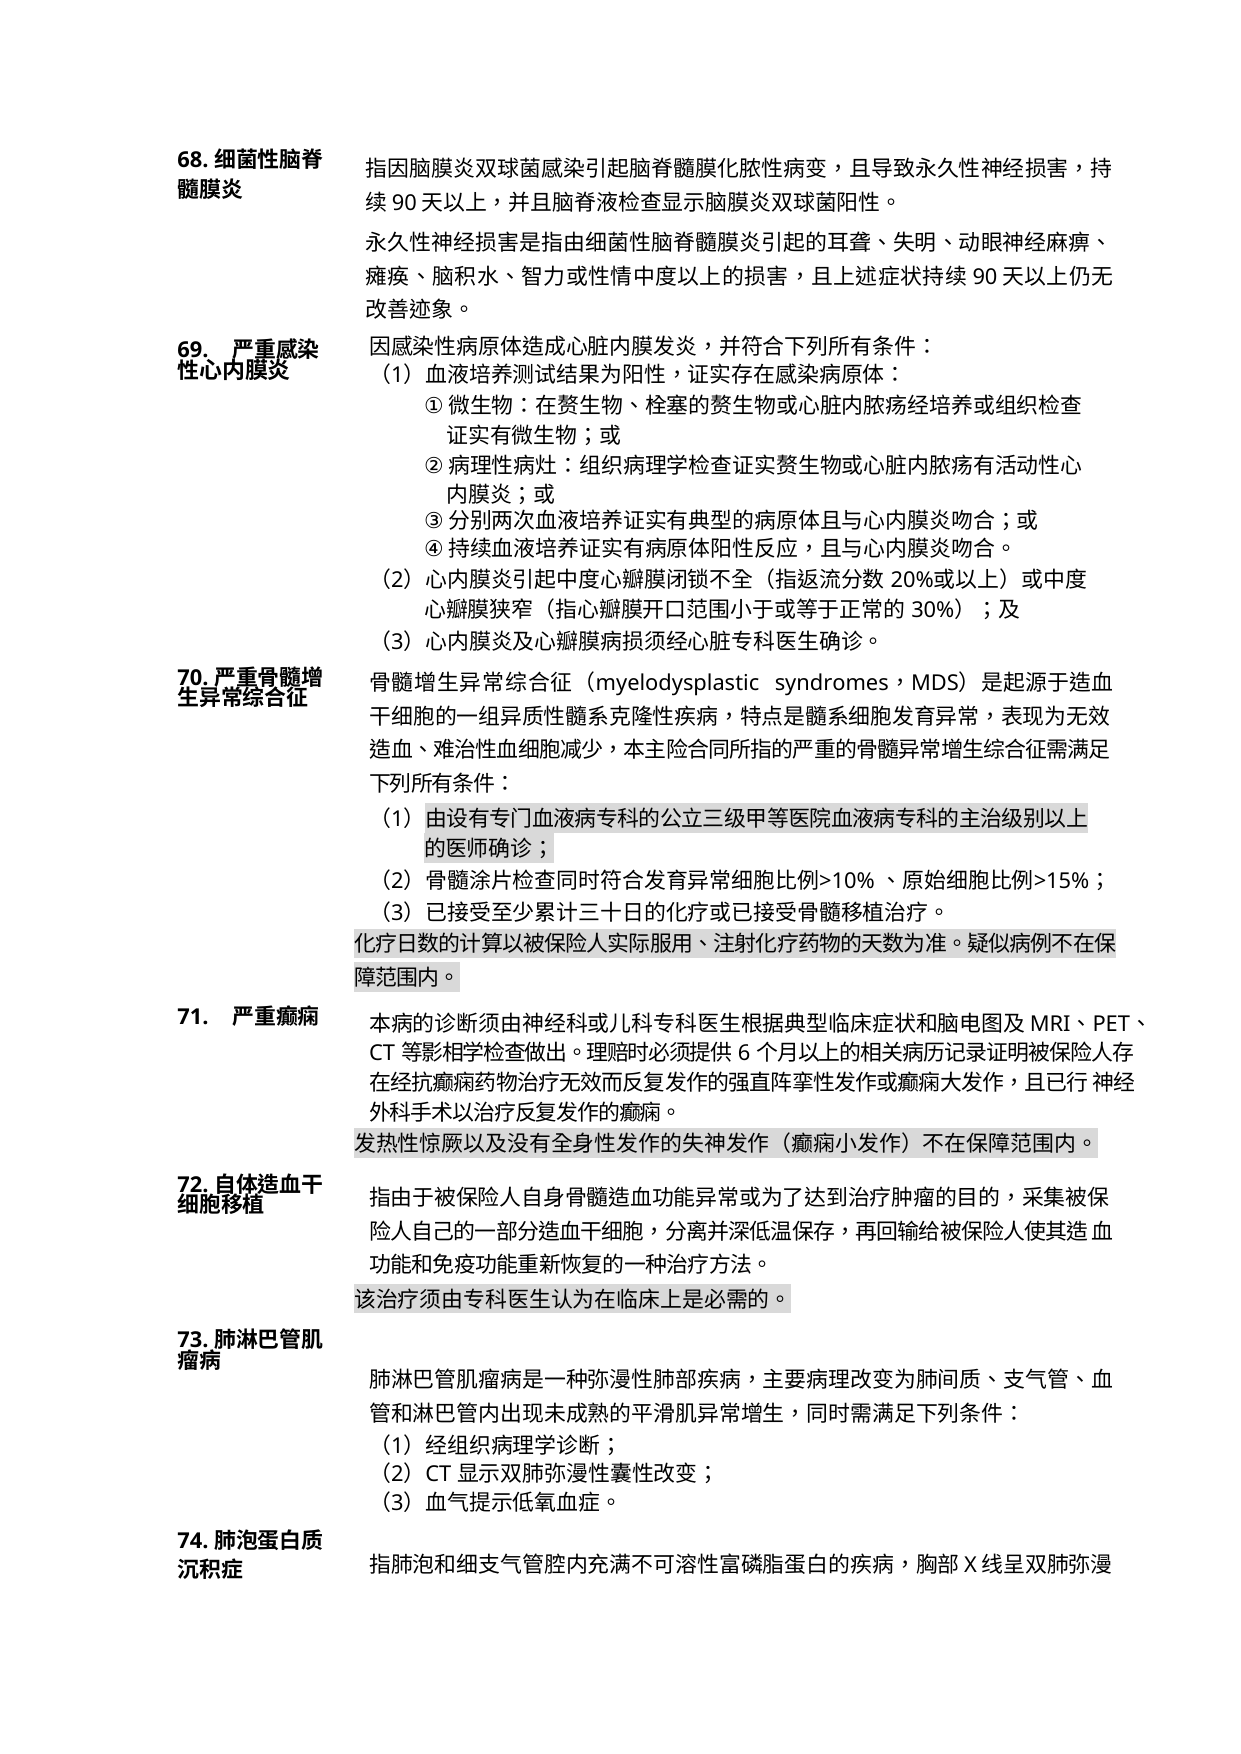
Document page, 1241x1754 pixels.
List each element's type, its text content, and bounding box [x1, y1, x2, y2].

table_header 68. 细菌性脑脊 髓膜炎 [156, 152, 342, 329]
table_cell 74. 肺泡蛋白质 沉积症 [156, 1524, 342, 1586]
table_cell 70. 严重骨髓增生异常综合征 [156, 660, 342, 995]
table_cell 肺淋巴管肌瘤病是一种弥漫性肺部疾病，主要病理改变为肺间质、支气管、血管和淋巴管内出现未成熟的平滑肌异常增生，同时需满足下列条件： （1）经组织病理学诊断； （2）CT 显示双肺弥漫性囊性改变； （3）血气提示低氧血症。 [343, 1322, 1156, 1523]
table_cell 指由于被保险人自身骨髓造血功能异常或为了达到治疗肿瘤的目的，采集被保险人自己的一部分造血干细胞，分离并深低温保存，再回输给被保险人使其造血功能和免疫功能重新恢复的一种治疗方法。 该治疗须由专科医生认为在临床上是必需的。 [343, 1166, 1156, 1322]
table_cell 72. 自体造血干细胞移植 [156, 1166, 342, 1322]
table_header 指因脑膜炎双球菌感染引起脑脊髓膜化脓性病变，且导致永久性神经损害，持续90天以上，并且脑脊液检查显示脑膜炎双球菌阳性。 永久性神经损害是指由细菌性脑脊髓膜炎引起的耳聋、失明、动眼神经麻痹、瘫痪、脑积水、智力或性情中度以上的损害，且上述症状持续90天以上仍无改善迹象。 [343, 152, 1156, 329]
table_cell 本病的诊断须由神经科或儿科专科医生根据典型临床症状和脑电图及MRI、PET、 CT 等影相学检查做出。理赔时必须提供 6 个月以上的相关病历记录证明被保险人存在经抗癫痫药物治疗无效而反复发作的强直阵挛性发作或癫痫大发作，且已行神经外科手术以治疗反复发作的癫痫。 发热性惊厥以及没有全身性发作的失神发作（癫痫小发作）不在保障范围内。 [343, 995, 1156, 1166]
table_cell 因感染性病原体造成心脏内膜发炎，并符合下列所有条件： （1）血液培养测试结果为阳性，证实存在感染病原体： ①微生物：在赘生物、栓塞的赘生物或心脏内脓疡经培养或组织检查证实有微生物；或 ②病理性病灶：组织病理学检查证实赘生物或心脏内脓疡有活动性心内膜炎；或 ③分别两次血液培养证实有典型的病原体且与心内膜炎吻合；或 ④持续血液培养证实有病原体阳性反应，且与心内膜炎吻合。 （2）心内膜炎引起中度心瓣膜闭锁不全（指返流分数 20%或以上）或中度心瓣膜狭窄（指心瓣膜开口范围小于或等于正常的 30%）；及 （3）心内膜炎及心瓣膜病损须经心脏专科医生确诊。 [343, 329, 1156, 660]
table_cell 71. 严重癫痫 [156, 995, 342, 1166]
table_cell 骨髓增生异常综合征（myelodysplastic syndromes，MDS）是起源于造血干细胞的一组异质性髓系克隆性疾病，特点是髓系细胞发育异常，表现为无效造血、难治性血细胞减少，本主险合同所指的严重的骨髓异常增生综合征需满足下列所有条件： （1）由设有专门血液病专科的公立三级甲等医院血液病专科的主治级别以上的医师确诊； （2）骨髓涂片检查同时符合发育异常细胞比例>10% 、原始细胞比例>15%； （3）已接受至少累计三十日的化疗或已接受骨髓移植治疗。 化疗日数的计算以被保险人实际服用、注射化疗药物的天数为准。疑似病例不在保障范围内。 [343, 660, 1156, 995]
table_cell 69. 严重感染 性心内膜炎 [156, 329, 342, 660]
table_cell 指肺泡和细支气管腔内充满不可溶性富磷脂蛋白的疾病，胸部X线呈双肺弥漫 [343, 1524, 1156, 1586]
table_cell 73. 肺淋巴管肌瘤病 [156, 1322, 342, 1523]
